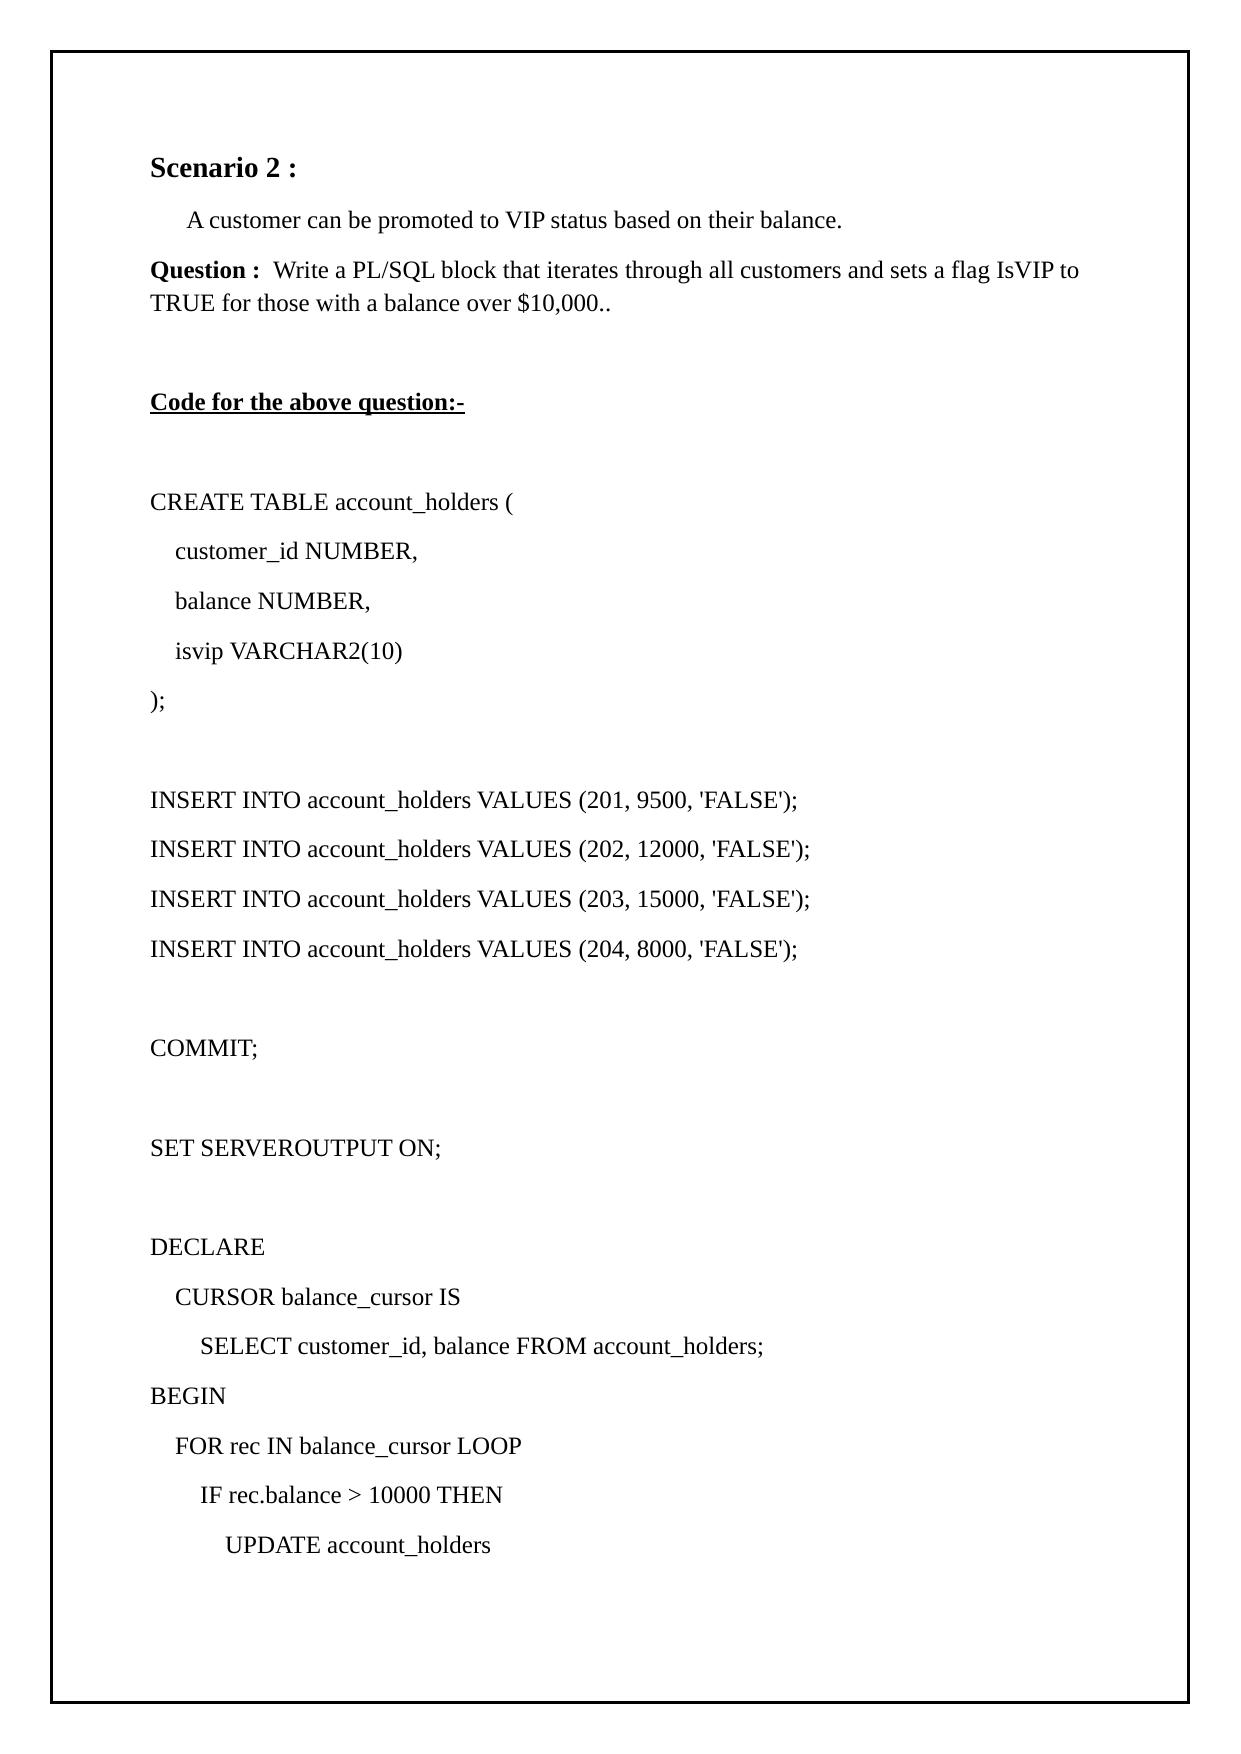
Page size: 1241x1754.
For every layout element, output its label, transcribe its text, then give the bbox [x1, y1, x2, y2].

text customer_id NUMBER, [150, 536, 1090, 565]
text SELECT customer_id, balance FROM account_holders; [150, 1331, 1090, 1360]
text BEGIN [150, 1381, 1090, 1410]
text INSERT INTO account_holders VALUES (201, 9500, 'FALSE'); [150, 785, 1090, 813]
text IF rec.balance > 10000 THEN [150, 1480, 1090, 1509]
text CREATE TABLE account_holders ( [150, 487, 1090, 515]
text COMMIT; [150, 1033, 1090, 1062]
text Question : Write a PL/SQL block that iterates through all customers and sets a flag IsVIP to TRUE for those with a balance over $10,000.. [150, 255, 1090, 317]
text UPDATE account_holders [150, 1530, 1090, 1559]
text A customer can be promoted to VIP status based on their balance. [150, 205, 1090, 234]
text INSERT INTO account_holders VALUES (203, 15000, 'FALSE'); [150, 884, 1090, 913]
text CURSOR balance_cursor IS [150, 1282, 1090, 1310]
text SET SERVEROUTPUT ON; [150, 1133, 1090, 1161]
text ); [150, 685, 1090, 714]
text Scenario 2 : [150, 150, 1090, 183]
text INSERT INTO account_holders VALUES (204, 8000, 'FALSE'); [150, 934, 1090, 963]
text Code for the above question:- [150, 387, 1090, 416]
text INSERT INTO account_holders VALUES (202, 12000, 'FALSE'); [150, 834, 1090, 863]
text DECLARE [150, 1232, 1090, 1261]
text balance NUMBER, [150, 586, 1090, 615]
text FOR rec IN balance_cursor LOOP [150, 1431, 1090, 1459]
text isvip VARCHAR2(10) [150, 636, 1090, 664]
